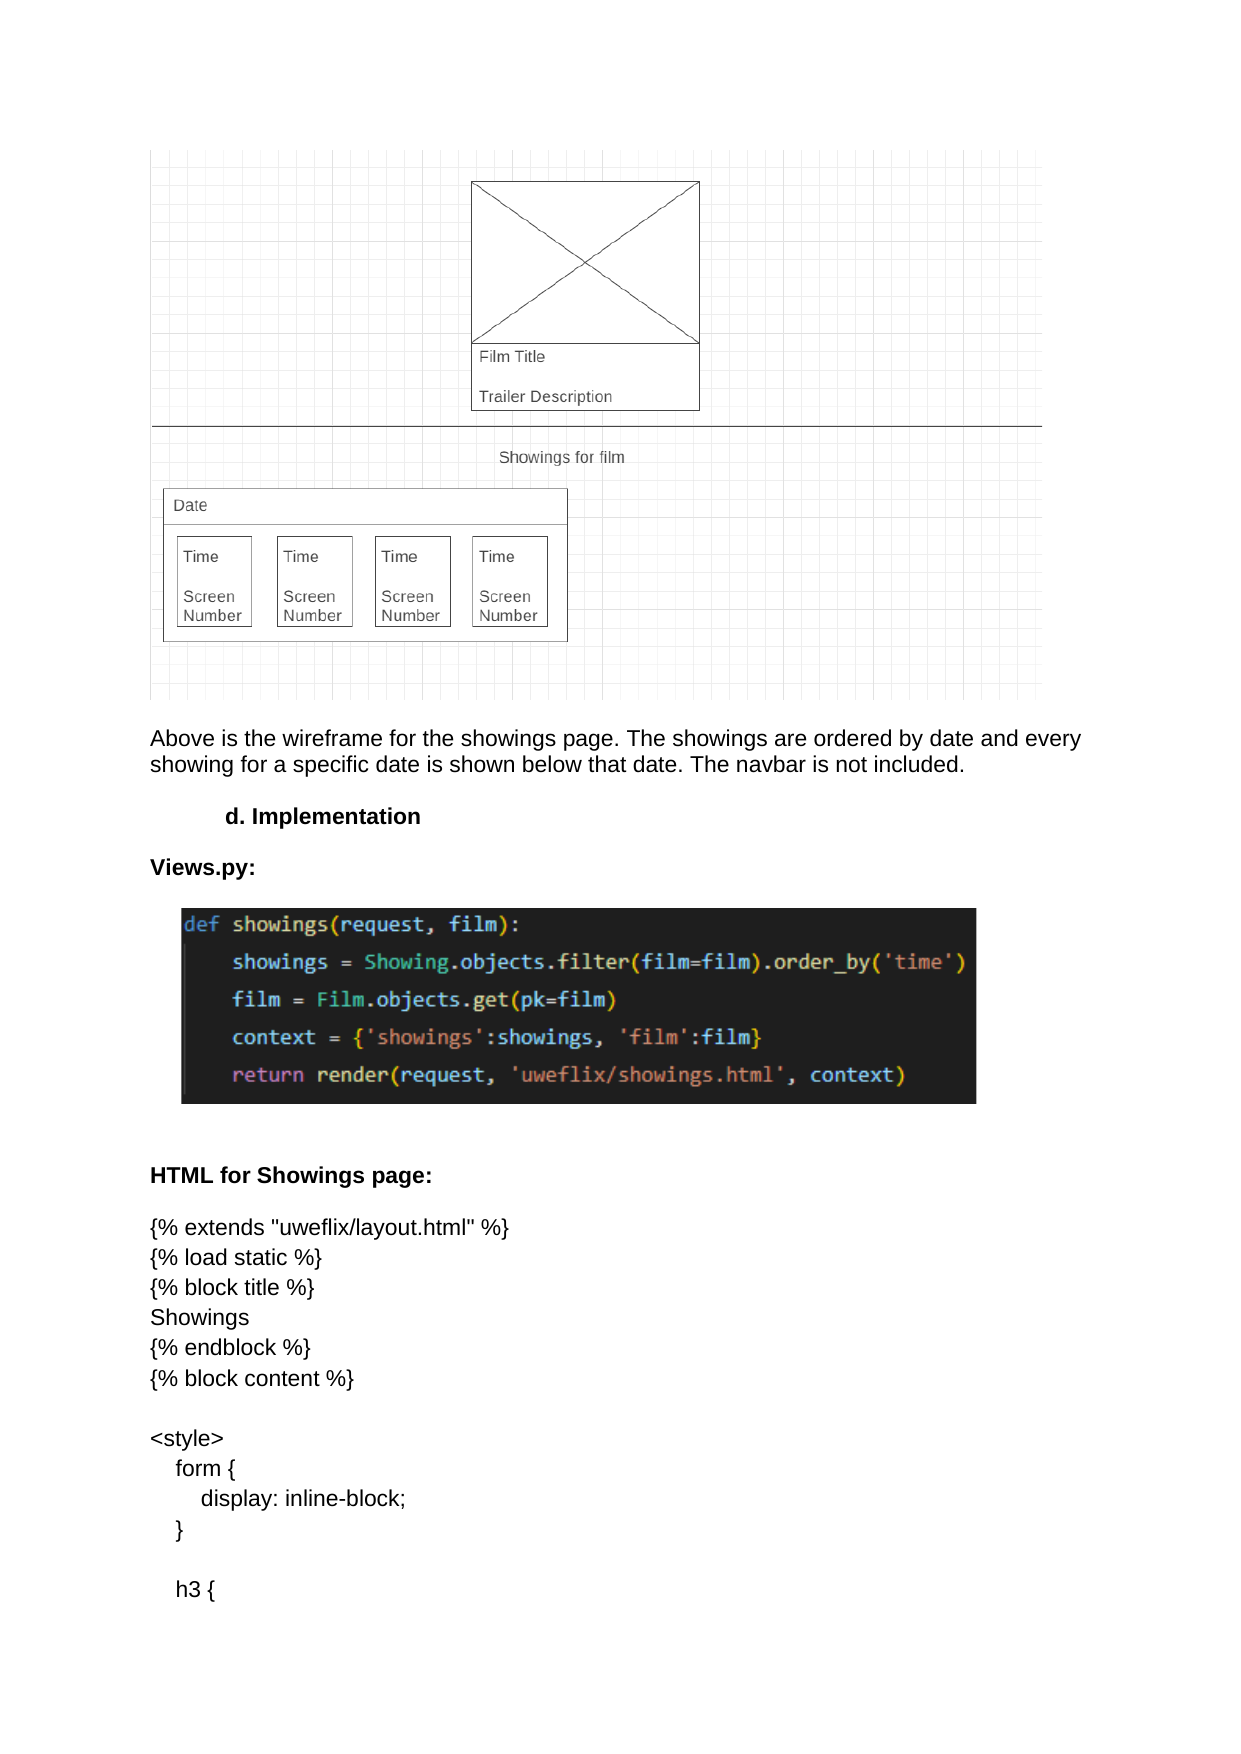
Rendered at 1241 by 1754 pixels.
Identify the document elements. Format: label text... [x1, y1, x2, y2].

text {% endblock %} [150, 1334, 1090, 1361]
text Showings [150, 1304, 1090, 1331]
text <style> [150, 1425, 1090, 1451]
text HTML for Showings page: [150, 1162, 1090, 1188]
picture [150, 150, 1043, 700]
text {% block title %} [150, 1274, 1090, 1300]
text form { [150, 1455, 1090, 1482]
text {% extends "uweflix/layout.html" %} [150, 1213, 1090, 1240]
text Above is the wireframe for the showings page. The showings are ordered by date and every showing for a specific date is shown below that date. The navbar is not included. [150, 725, 1090, 778]
text h3 { [150, 1576, 1090, 1602]
text d. Implementation [150, 803, 1090, 829]
text {% block content %} [150, 1364, 1090, 1391]
text display: inline-block; [150, 1485, 1090, 1512]
text {% load static %} [150, 1244, 1090, 1270]
text Views.py: [150, 854, 1090, 880]
picture [181, 908, 977, 1104]
text } [150, 1516, 1090, 1542]
